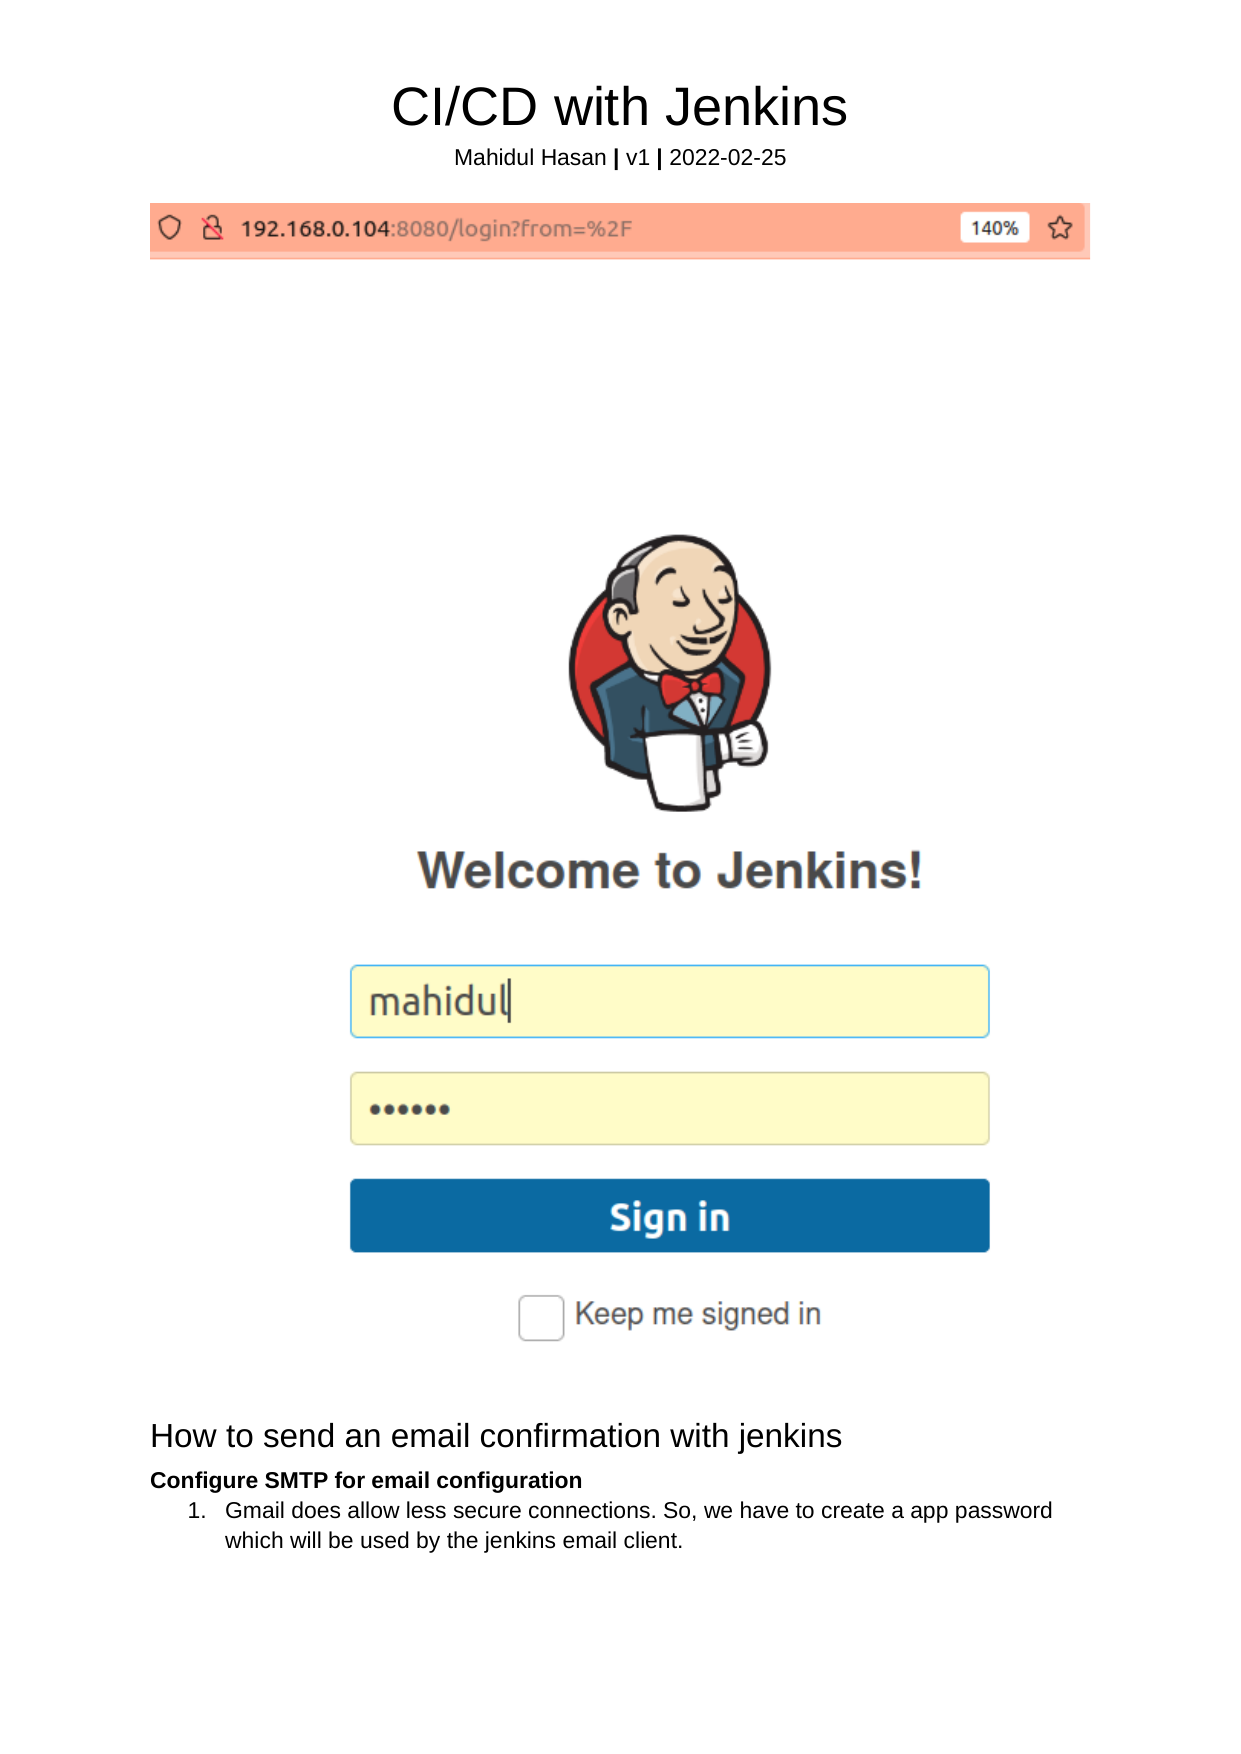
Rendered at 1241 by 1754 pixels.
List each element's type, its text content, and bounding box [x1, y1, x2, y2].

picture [150, 203, 1091, 1375]
subtitle How to send an email confirmation with jenkins [150, 1416, 1090, 1454]
text Configure SMTP for email configuration [150, 1467, 1090, 1493]
list Gmail does allow less secure connections. So, we have to create a app password which will be used by the jenkins email client. [187, 1497, 1090, 1554]
